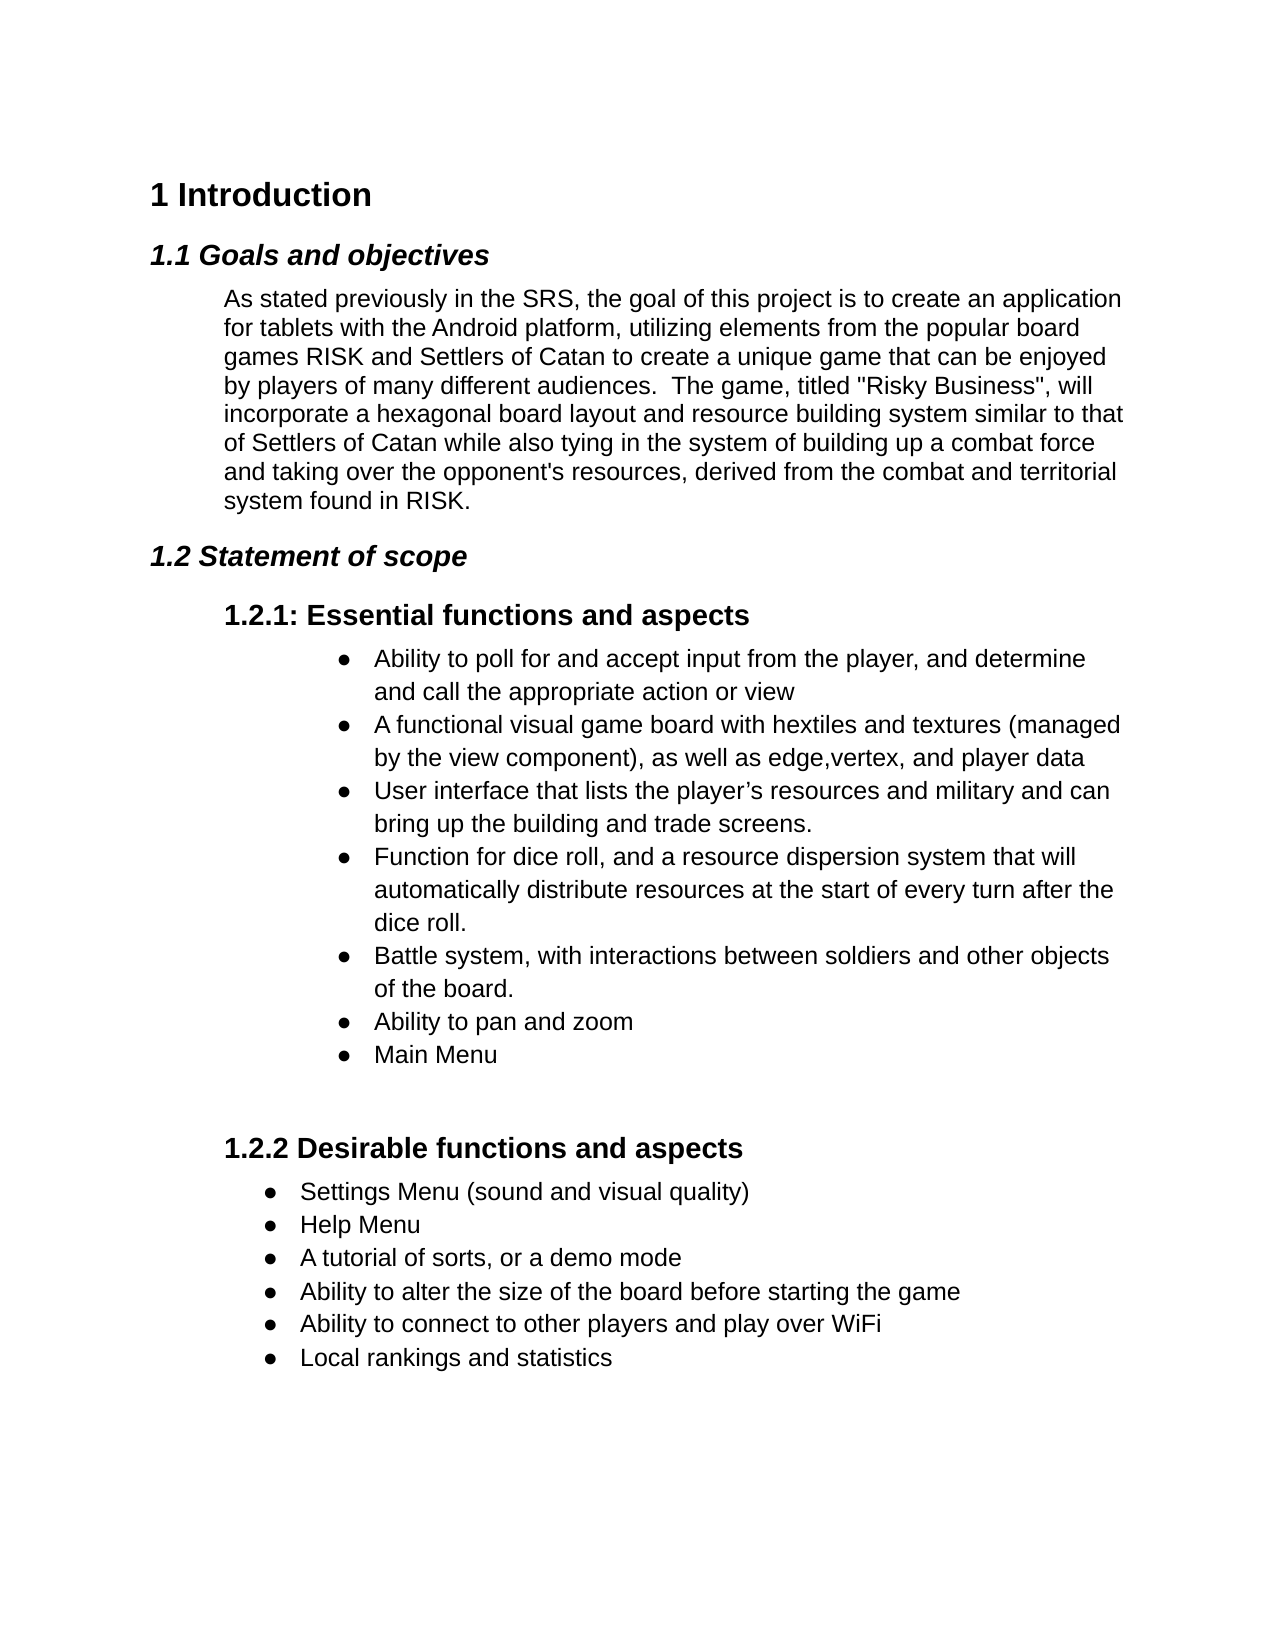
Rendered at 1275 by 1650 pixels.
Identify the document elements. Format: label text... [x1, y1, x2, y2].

list Ability to pan and zoom [336, 1007, 1125, 1036]
list A functional visual game board with hextiles and textures (managed by the view component), as well as edge,vertex, and player data [336, 710, 1125, 772]
list Function for dice roll, and a resource dispersion system that will automatically distribute resources at the start of every turn after the dice roll. [336, 842, 1125, 937]
subtitle 1.2.1: Essential functions and aspects [224, 598, 1125, 632]
subtitle 1.2 Statement of scope [150, 539, 1125, 573]
list A tutorial of sorts, or a demo mode [263, 1243, 1125, 1272]
list Local rankings and statistics [263, 1342, 1125, 1371]
text As stated previously in the SRS, the goal of this project is to create an application for tablets with the Android platform, utilizing elements from the popular board games RISK and Settlers of Catan to create a unique game that can be enjoyed by players of many different audiences. The game, titled "Risky Business", will incorporate a hexagonal board layout and resource building system similar to that of Settlers of Catan while also tying in the system of building up a combat force and taking over the opponent's resources, derived from the combat and territorial system found in RISK. [224, 284, 1125, 514]
list Ability to alter the size of the board before starting the game [263, 1276, 1125, 1305]
list Main Menu [336, 1040, 1125, 1069]
subtitle 1 Introduction [150, 175, 1125, 213]
subtitle 1.1 Goals and objectives [150, 238, 1125, 272]
subtitle 1.2.2 Desirable functions and aspects [224, 1131, 1125, 1165]
list Help Menu [263, 1210, 1125, 1239]
list Ability to connect to other players and play over WiFi [263, 1309, 1125, 1338]
list Battle system, with interactions between soldiers and other objects of the board. [336, 941, 1125, 1003]
list User interface that lists the player’s resources and military and can bring up the building and trade screens. [336, 776, 1125, 838]
list Ability to poll for and accept input from the player, and determine and call the appropriate action or view [336, 644, 1125, 706]
list Settings Menu (sound and visual quality) [263, 1177, 1125, 1206]
